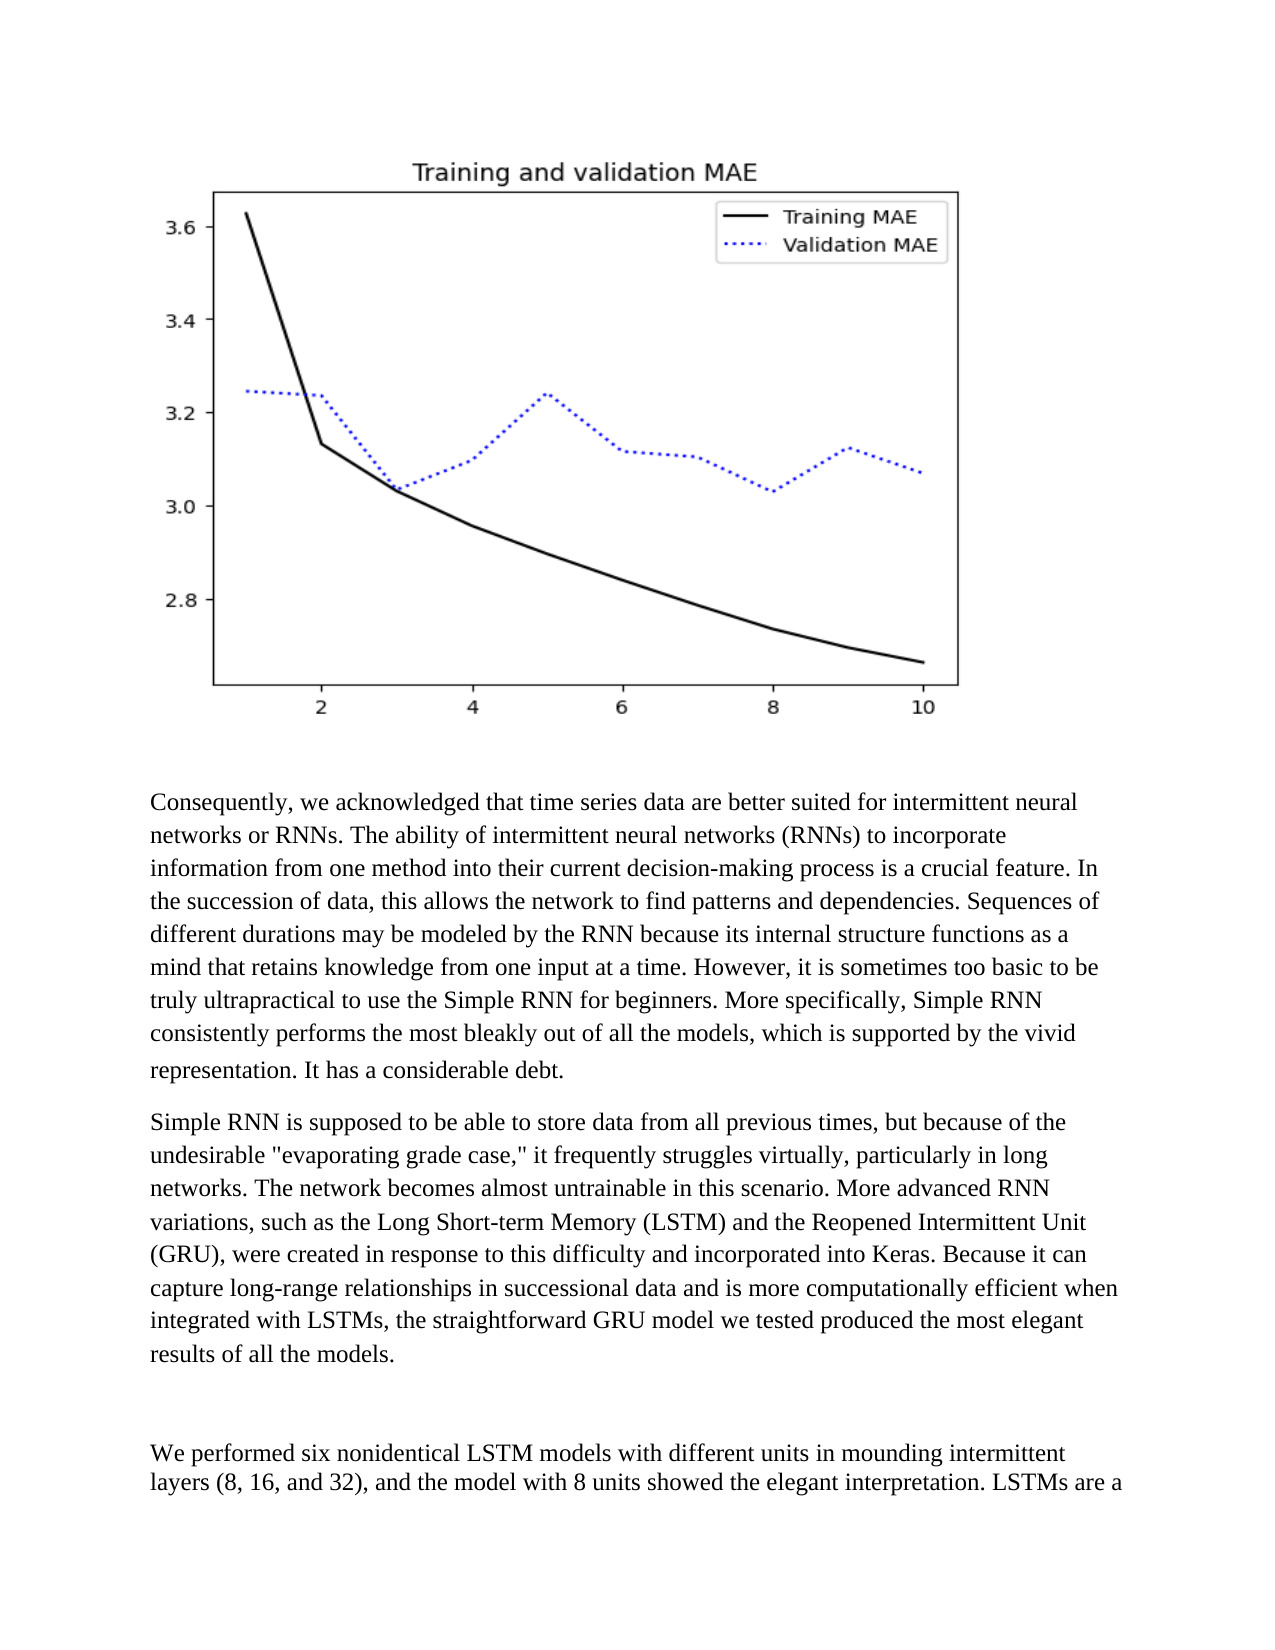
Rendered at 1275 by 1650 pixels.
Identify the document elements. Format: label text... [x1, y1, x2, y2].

text Simple RNN is supposed to be able to store data from all previous times, but because of the undesirable "evaporating grade case," it frequently struggles virtually, particularly in long networks. The network becomes almost untrainable in this scenario. More advanced RNN variations, such as the Long Short-term Memory (LSTM) and the Reopened Intermittent Unit (GRU), were created in response to this difficulty and incorporated into Keras. Because it can capture long-range relationships in successional data and is more computationally efficient when integrated with LSTMs, the straightforward GRU model we tested produced the most elegant results of all the models. [150, 1107, 1125, 1367]
text Consequently, we acknowledged that time series data are better suited for intermittent neural networks or RNNs. The ability of intermittent neural networks (RNNs) to incorporate information from one method into their current decision-making process is a crucial feature. In the succession of data, this allows the network to find patterns and dependencies. Sequences of different durations may be modeled by the RNN because its internal structure functions as a mind that retains knowledge from one input at a time. However, it is sometimes too basic to be truly ultrapractical to use the Simple RNN for beginners. More specifically, Simple RNN consistently performs the most bleakly out of all the models, which is supported by the vivid representation. It has a considerable debt. [150, 787, 1125, 1086]
picture [150, 150, 971, 730]
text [150, 1438, 1125, 1496]
